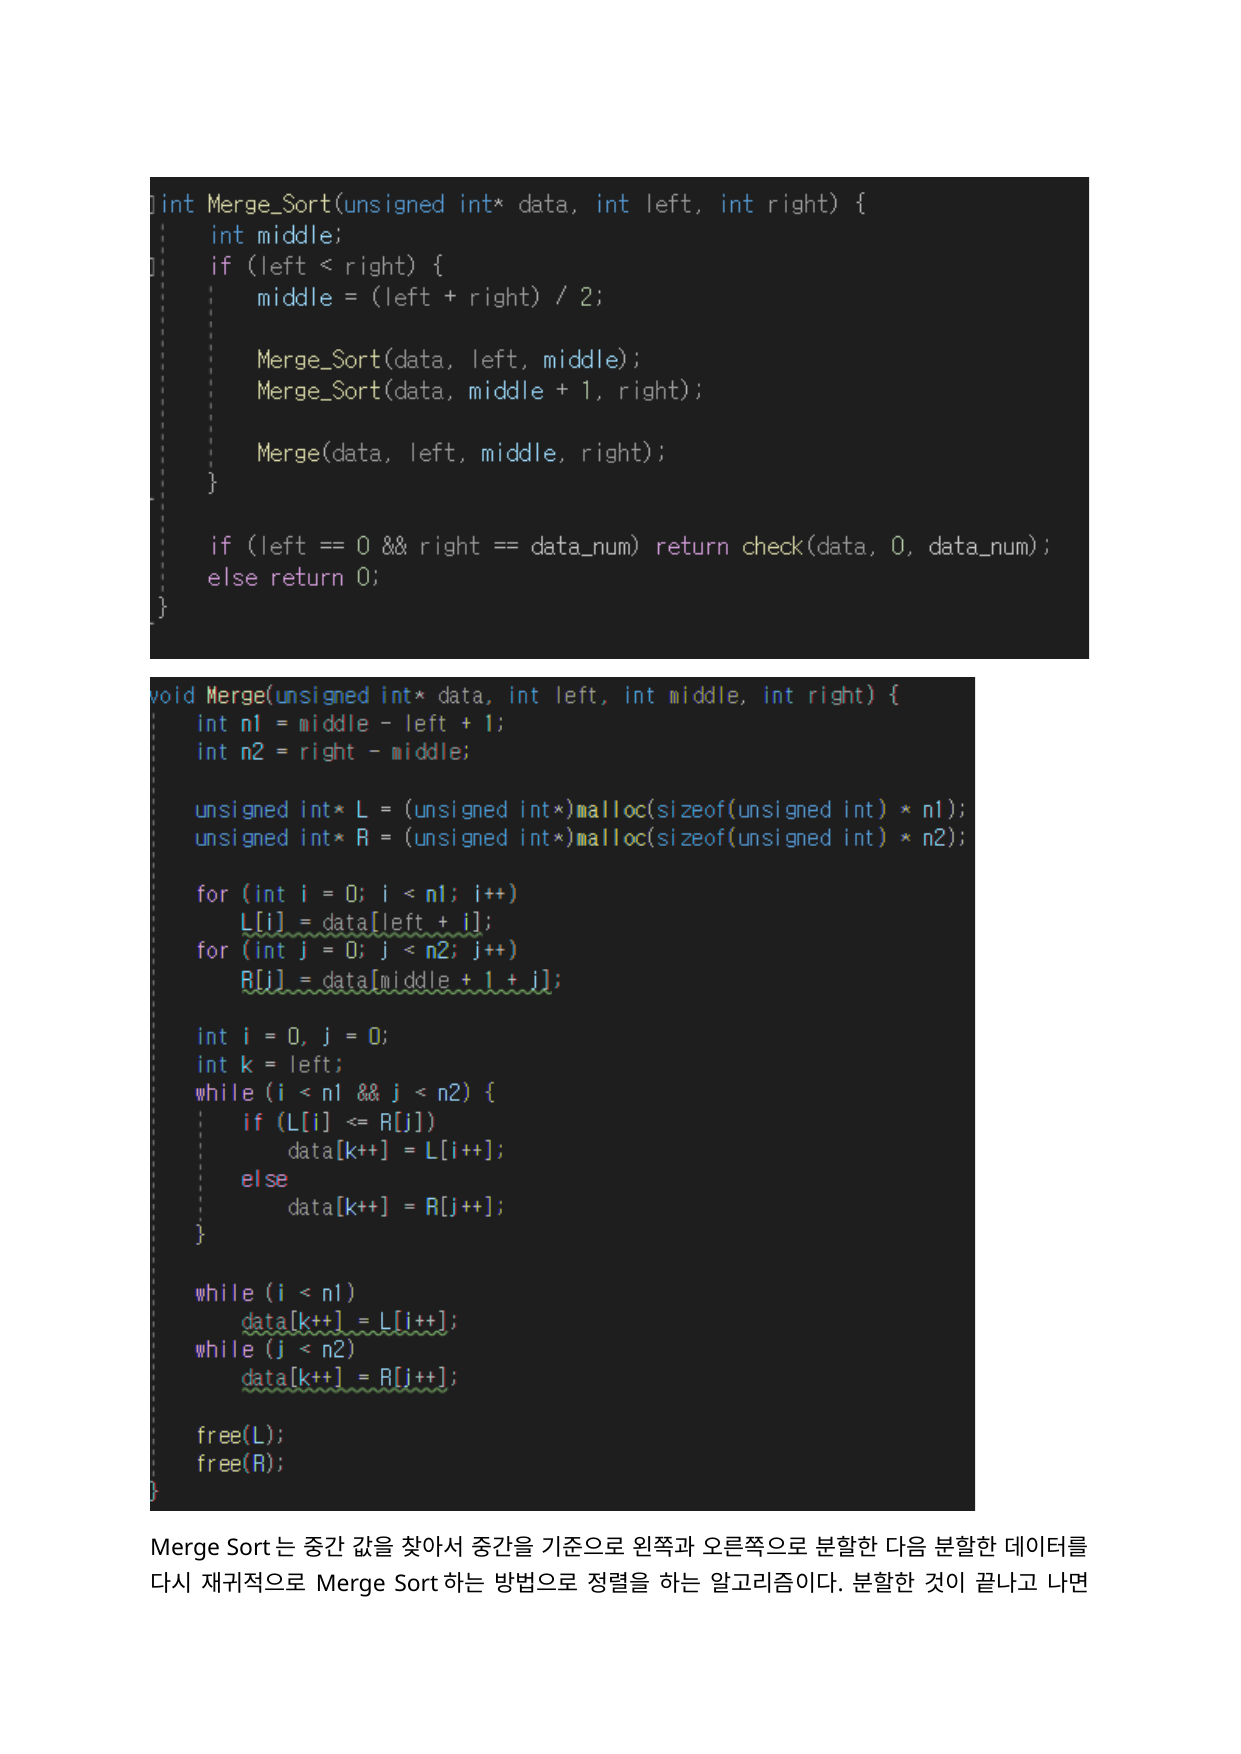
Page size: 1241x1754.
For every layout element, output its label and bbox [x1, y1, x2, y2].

picture [150, 677, 976, 1511]
text [150, 1529, 1090, 1598]
picture [150, 177, 1090, 659]
